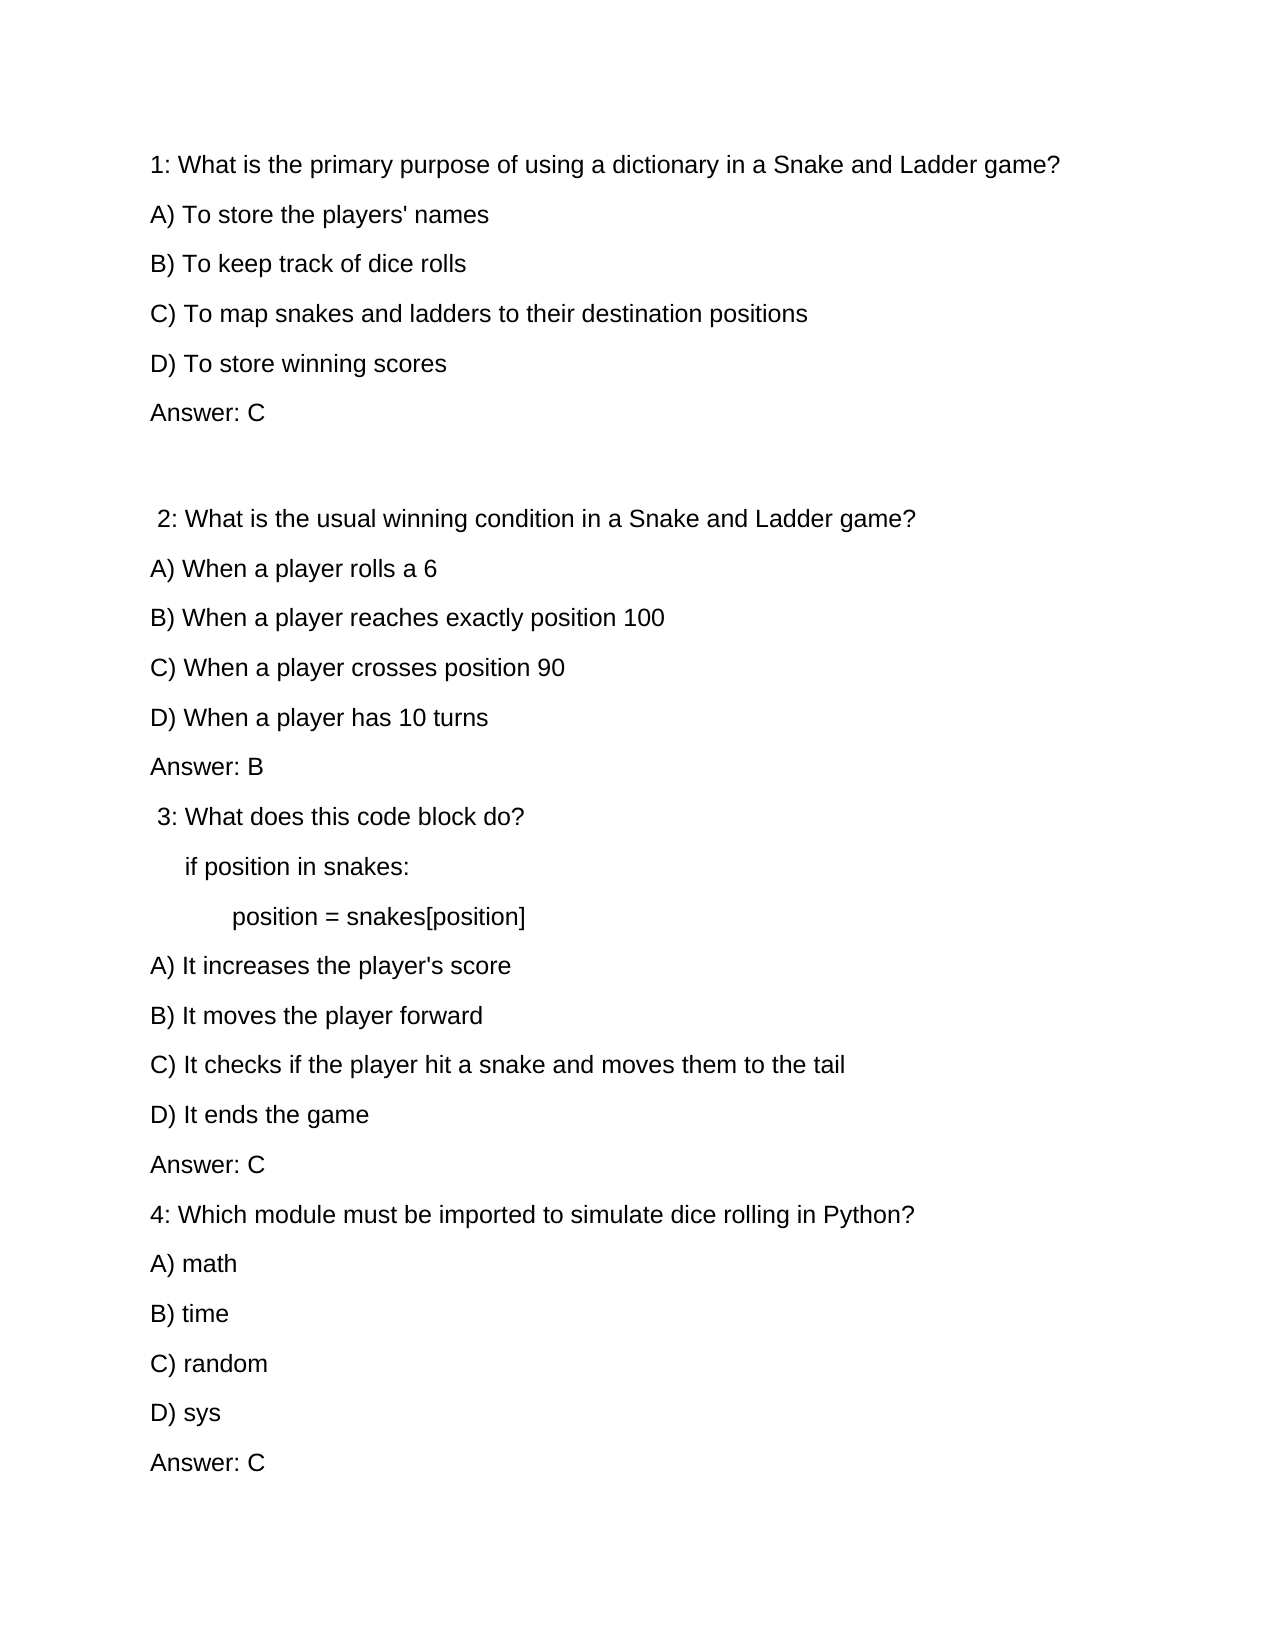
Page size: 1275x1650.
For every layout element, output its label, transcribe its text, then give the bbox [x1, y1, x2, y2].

text A) math [150, 1249, 1125, 1278]
text B) When a player reaches exactly position 100 [150, 603, 1125, 632]
text C) It checks if the player hit a snake and moves them to the tail [150, 1051, 1125, 1079]
text 2: What is the usual winning condition in a Snake and Ladder game? [150, 504, 1125, 533]
text D) To store winning scores [150, 349, 1125, 377]
text B) It moves the player forward [150, 1001, 1125, 1029]
text D) sys [150, 1398, 1125, 1427]
text Answer: B [150, 752, 1125, 781]
text 3: What does this code block do? [150, 802, 1125, 831]
text 4: Which module must be imported to simulate dice rolling in Python? [150, 1199, 1125, 1228]
text Answer: C [150, 398, 1125, 427]
text Answer: C [150, 1448, 1125, 1477]
text A) To store the players' names [150, 200, 1125, 228]
text B) time [150, 1299, 1125, 1328]
text D) When a player has 10 turns [150, 703, 1125, 731]
text 1: What is the primary purpose of using a dictionary in a Snake and Ladder game? [150, 150, 1125, 179]
text C) When a player crosses position 90 [150, 653, 1125, 682]
text D) It ends the game [150, 1100, 1125, 1129]
text Answer: C [150, 1150, 1125, 1179]
text A) When a player rolls a 6 [150, 554, 1125, 582]
text position = snakes[position] [150, 901, 1125, 930]
text C) random [150, 1349, 1125, 1377]
text B) To keep track of dice rolls [150, 249, 1125, 278]
text C) To map snakes and ladders to their destination positions [150, 299, 1125, 328]
text A) It increases the player's score [150, 951, 1125, 980]
text if position in snakes: [150, 852, 1125, 881]
